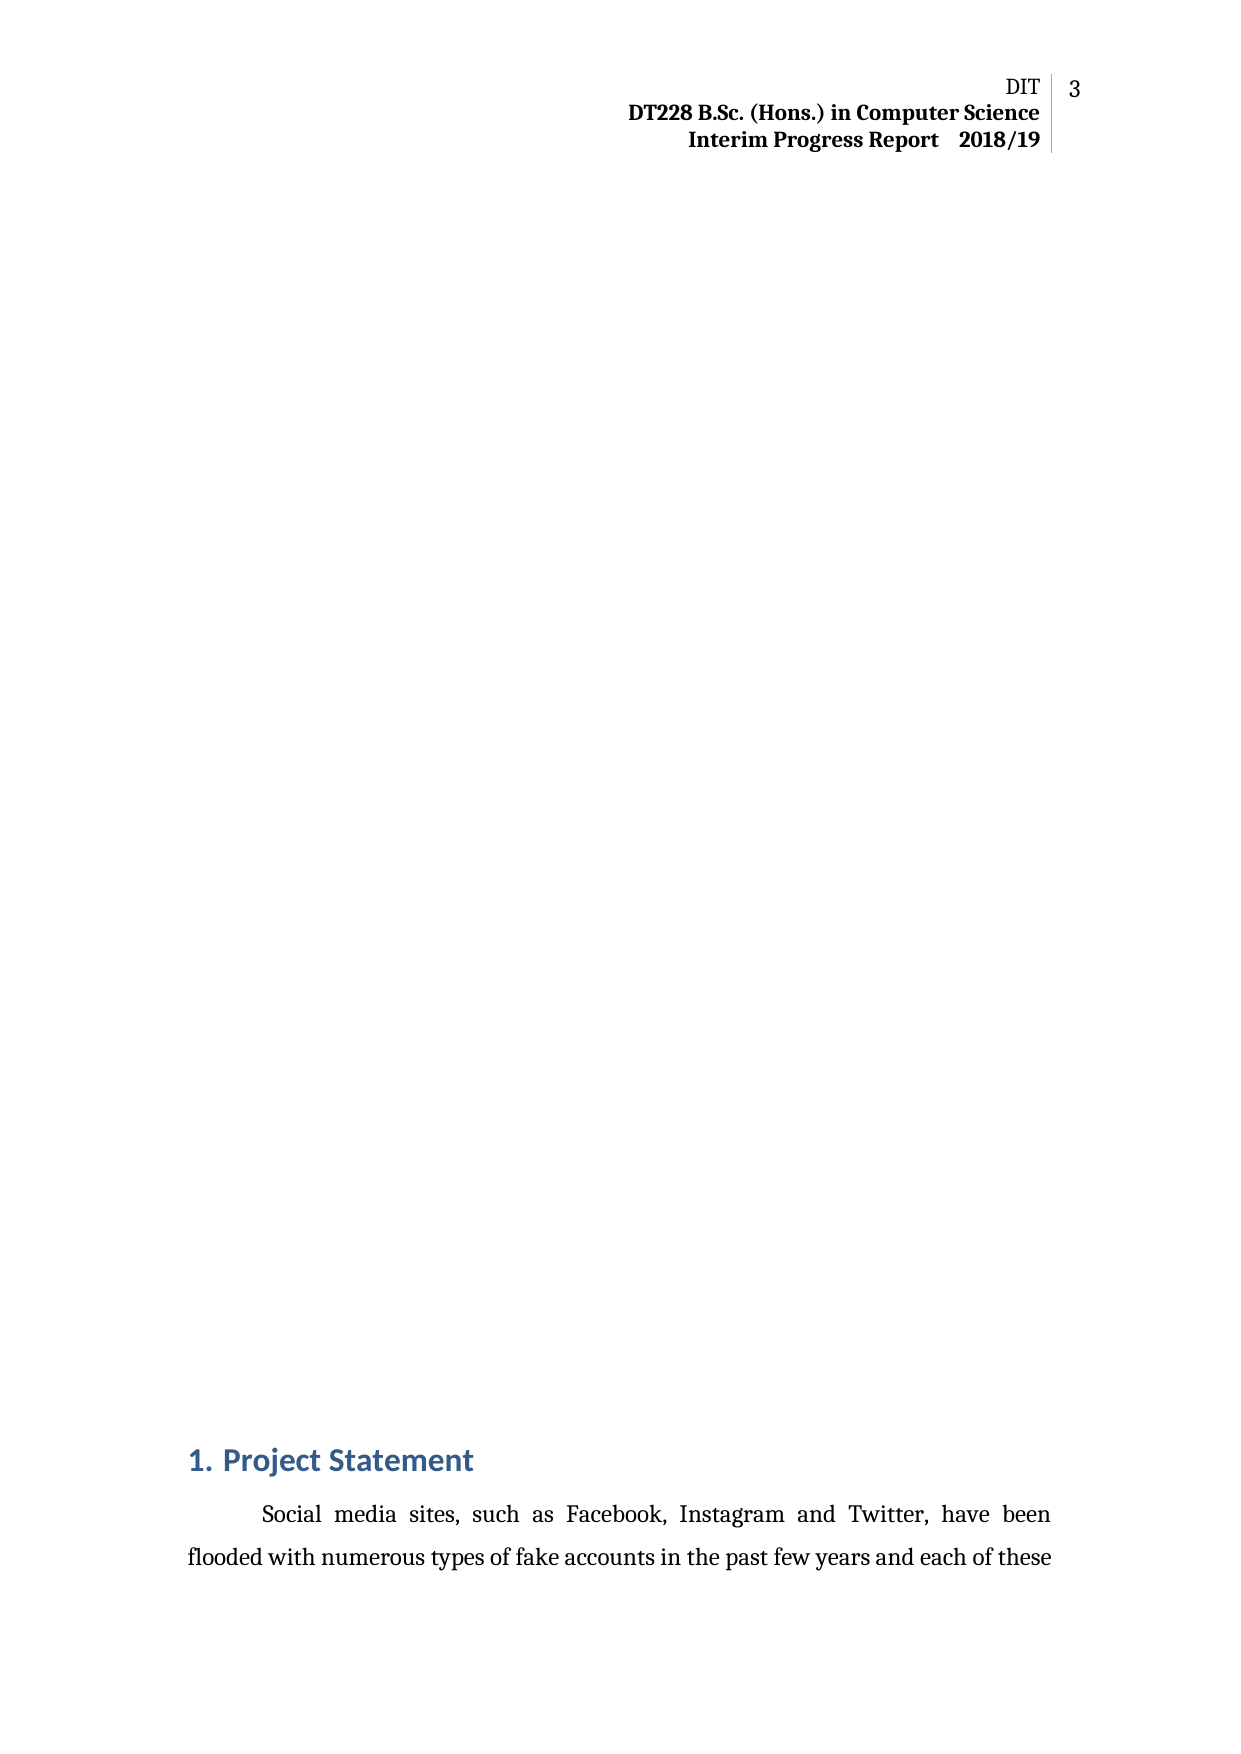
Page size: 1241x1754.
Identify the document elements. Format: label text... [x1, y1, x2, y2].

subtitle Project Statement [187, 1439, 1053, 1480]
